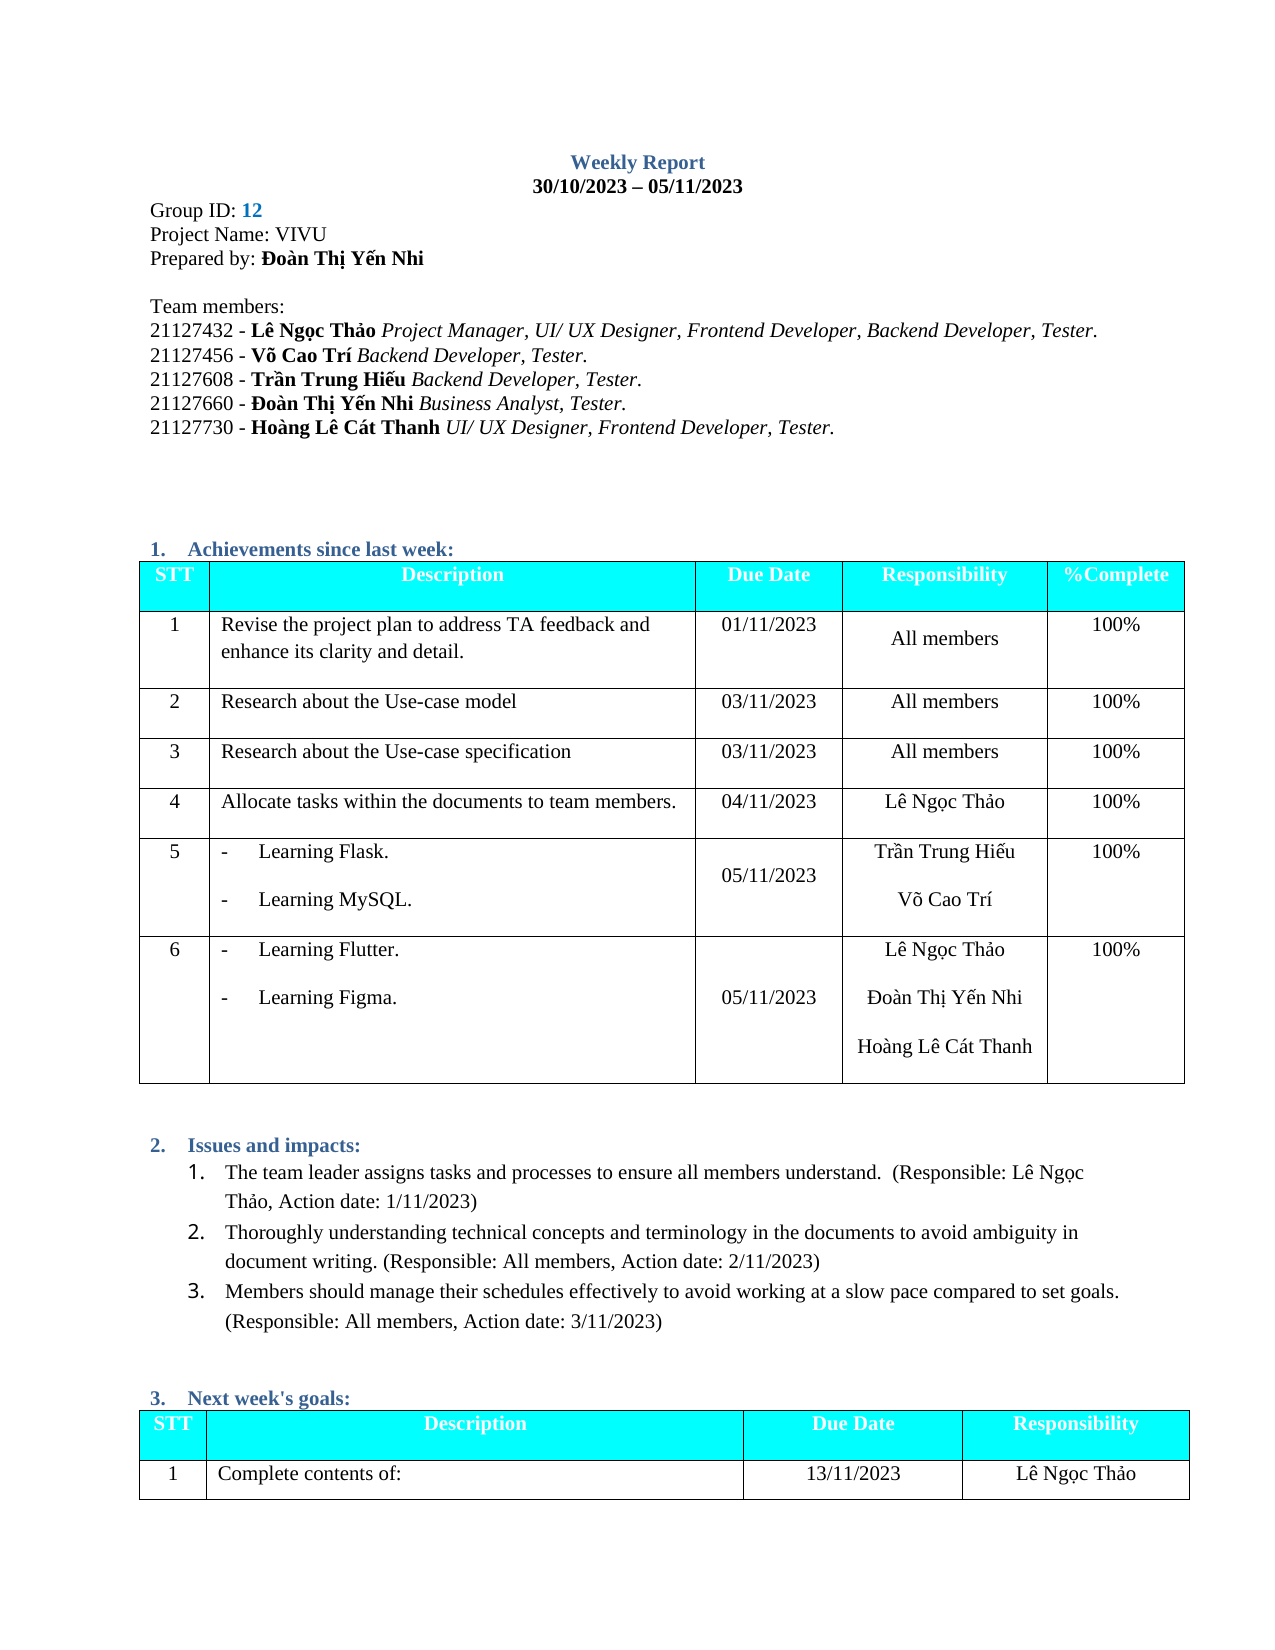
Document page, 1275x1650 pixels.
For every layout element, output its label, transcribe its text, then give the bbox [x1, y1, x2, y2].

table_cell All members [843, 689, 1047, 738]
text 21127608 - Trần Trung Hiếu Backend Developer, Tester. 21127660 - Đoàn Thị Yến Nhi Business Analyst, Tester. 21127730 - Hoàng Lê Cát Thanh UI/ UX Designer, Frontend Developer, Tester. [150, 367, 1125, 439]
table_cell Lê Ngọc Thảo Đoàn Thị Yến Nhi Hoàng Lê Cát Thanh [843, 937, 1047, 1082]
table_header STT [140, 562, 209, 611]
table_cell Trần Trung Hiếu Võ Cao Trí [843, 839, 1047, 936]
table_header Description [210, 562, 695, 611]
table_header Description [207, 1411, 743, 1460]
table_cell 04/11/2023 [696, 789, 842, 837]
table_cell Research about the Use-case specification [210, 739, 695, 788]
table_cell 100% [1048, 789, 1184, 837]
text Prepared by: Đoàn Thị Yến Nhi [150, 246, 1125, 270]
table_cell All members [843, 739, 1047, 788]
list Members should manage their schedules effectively to avoid working at a slow pace compared to set goals. (Responsible: All members, Action date: 3/11/2023) [187, 1277, 1125, 1333]
table_cell 03/11/2023 [696, 689, 842, 738]
table_header Responsibility [963, 1411, 1189, 1460]
table_cell 6 [140, 937, 209, 1082]
table_cell 3 [140, 739, 209, 788]
table_header Due Date [696, 562, 842, 611]
table_cell Learning Flutter. Learning Figma. [210, 937, 695, 1082]
table_cell Revise the project plan to address TA feedback and enhance its clarity and detail. [210, 612, 695, 688]
list Thoroughly understanding technical concepts and terminology in the documents to avoid ambiguity in document writing. (Responsible: All members, Action date: 2/11/2023) [187, 1217, 1125, 1273]
subtitle Next week's goals: [150, 1386, 1125, 1410]
table_cell 100% [1048, 689, 1184, 738]
list The team leader assigns tasks and processes to ensure all members understand. (Responsible: Lê Ngọc Thảo, Action date: 1/11/2023) [187, 1157, 1125, 1213]
subtitle Issues and impacts: [150, 1133, 1125, 1157]
text 30/10/2023 – 05/11/2023 [150, 174, 1125, 198]
table_cell 03/11/2023 [696, 739, 842, 788]
table_cell 100% [1048, 937, 1184, 1082]
text Group ID: 12 [150, 198, 1125, 222]
table_cell Allocate tasks within the documents to team members. [210, 789, 695, 837]
table_header Due Date [744, 1411, 962, 1460]
table_cell 01/11/2023 [696, 612, 842, 688]
table_cell 1 [140, 1461, 206, 1499]
table_cell 1 [140, 612, 209, 688]
table_cell Learning Flask. Learning MySQL. [210, 839, 695, 936]
table_cell 2 [140, 689, 209, 738]
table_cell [207, 1461, 743, 1499]
table_cell 05/11/2023 [696, 839, 842, 936]
table_cell Lê Ngọc Thảo [963, 1461, 1189, 1499]
text Team members: [150, 294, 1125, 318]
text 21127432 - Lê Ngọc Thảo Project Manager, UI/ UX Designer, Frontend Developer, Backend Developer, Tester. 21127456 - Võ Cao Trí Backend Developer, Tester. [150, 318, 1125, 367]
table_header Responsibility [843, 562, 1047, 611]
table_cell 05/11/2023 [696, 937, 842, 1082]
table_cell 13/11/2023 [744, 1461, 962, 1499]
table_cell 5 [140, 839, 209, 936]
table_cell All members [843, 612, 1047, 688]
table_cell Research about the Use-case model [210, 689, 695, 738]
table_header %Complete [1048, 562, 1184, 611]
text Project Name: VIVU [150, 222, 1125, 246]
table_cell 100% [1048, 839, 1184, 936]
table_cell 100% [1048, 612, 1184, 688]
subtitle Achievements since last week: [150, 537, 1125, 561]
text Weekly Report [150, 150, 1125, 174]
table_cell Lê Ngọc Thảo [843, 789, 1047, 837]
table_cell 100% [1048, 739, 1184, 788]
table_header STT [140, 1411, 206, 1460]
table_cell 4 [140, 789, 209, 837]
